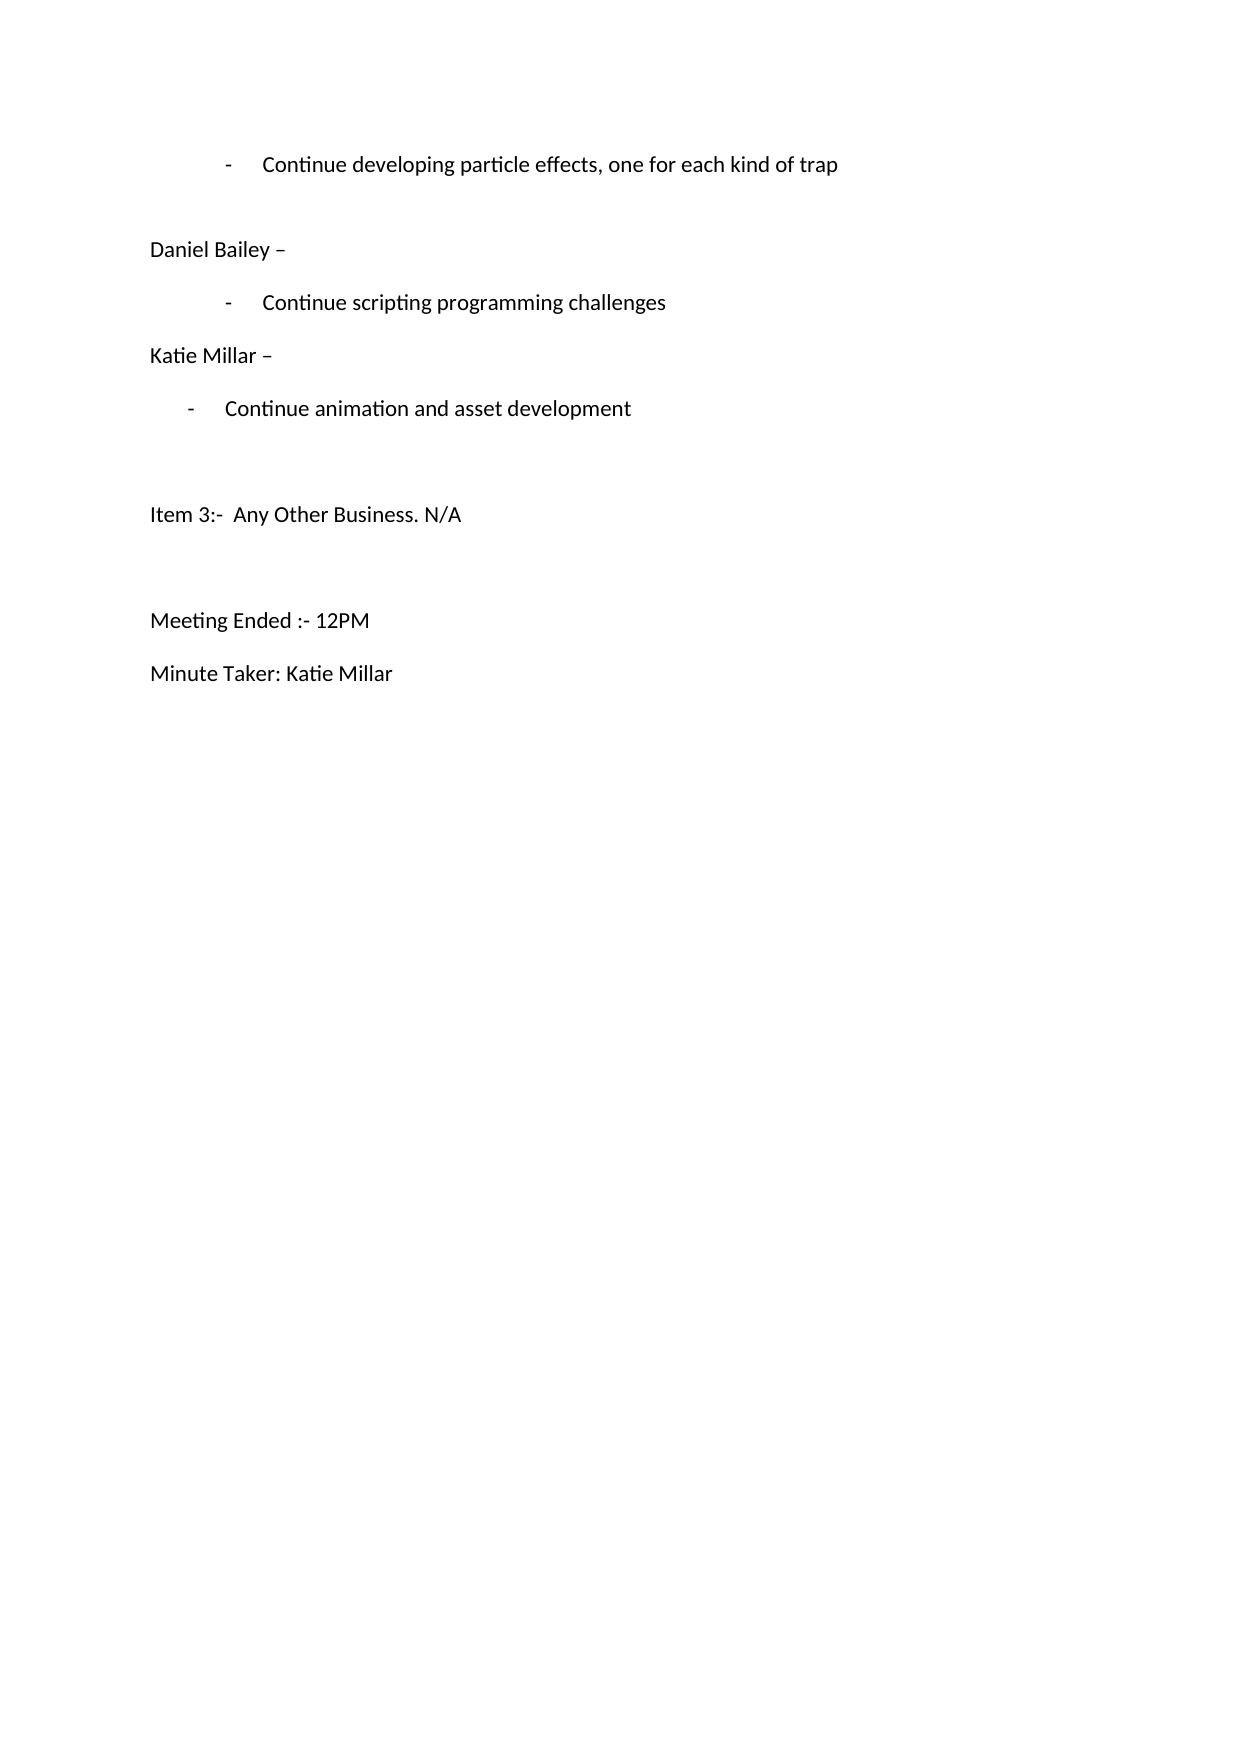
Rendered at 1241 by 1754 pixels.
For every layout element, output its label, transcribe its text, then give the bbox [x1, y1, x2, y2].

text Item 3:- Any Other Business. N/A [150, 500, 1090, 528]
text Minute Taker: Katie Millar [150, 659, 1090, 687]
text Meeting Ended :- 12PM [150, 606, 1090, 634]
text Katie Millar – [150, 341, 1090, 369]
list Continue scripting programming challenges [225, 288, 1090, 316]
list Continue developing particle effects, one for each kind of trap [225, 150, 1090, 178]
text Daniel Bailey – [150, 235, 1090, 263]
list Continue animation and asset development [187, 394, 1090, 422]
